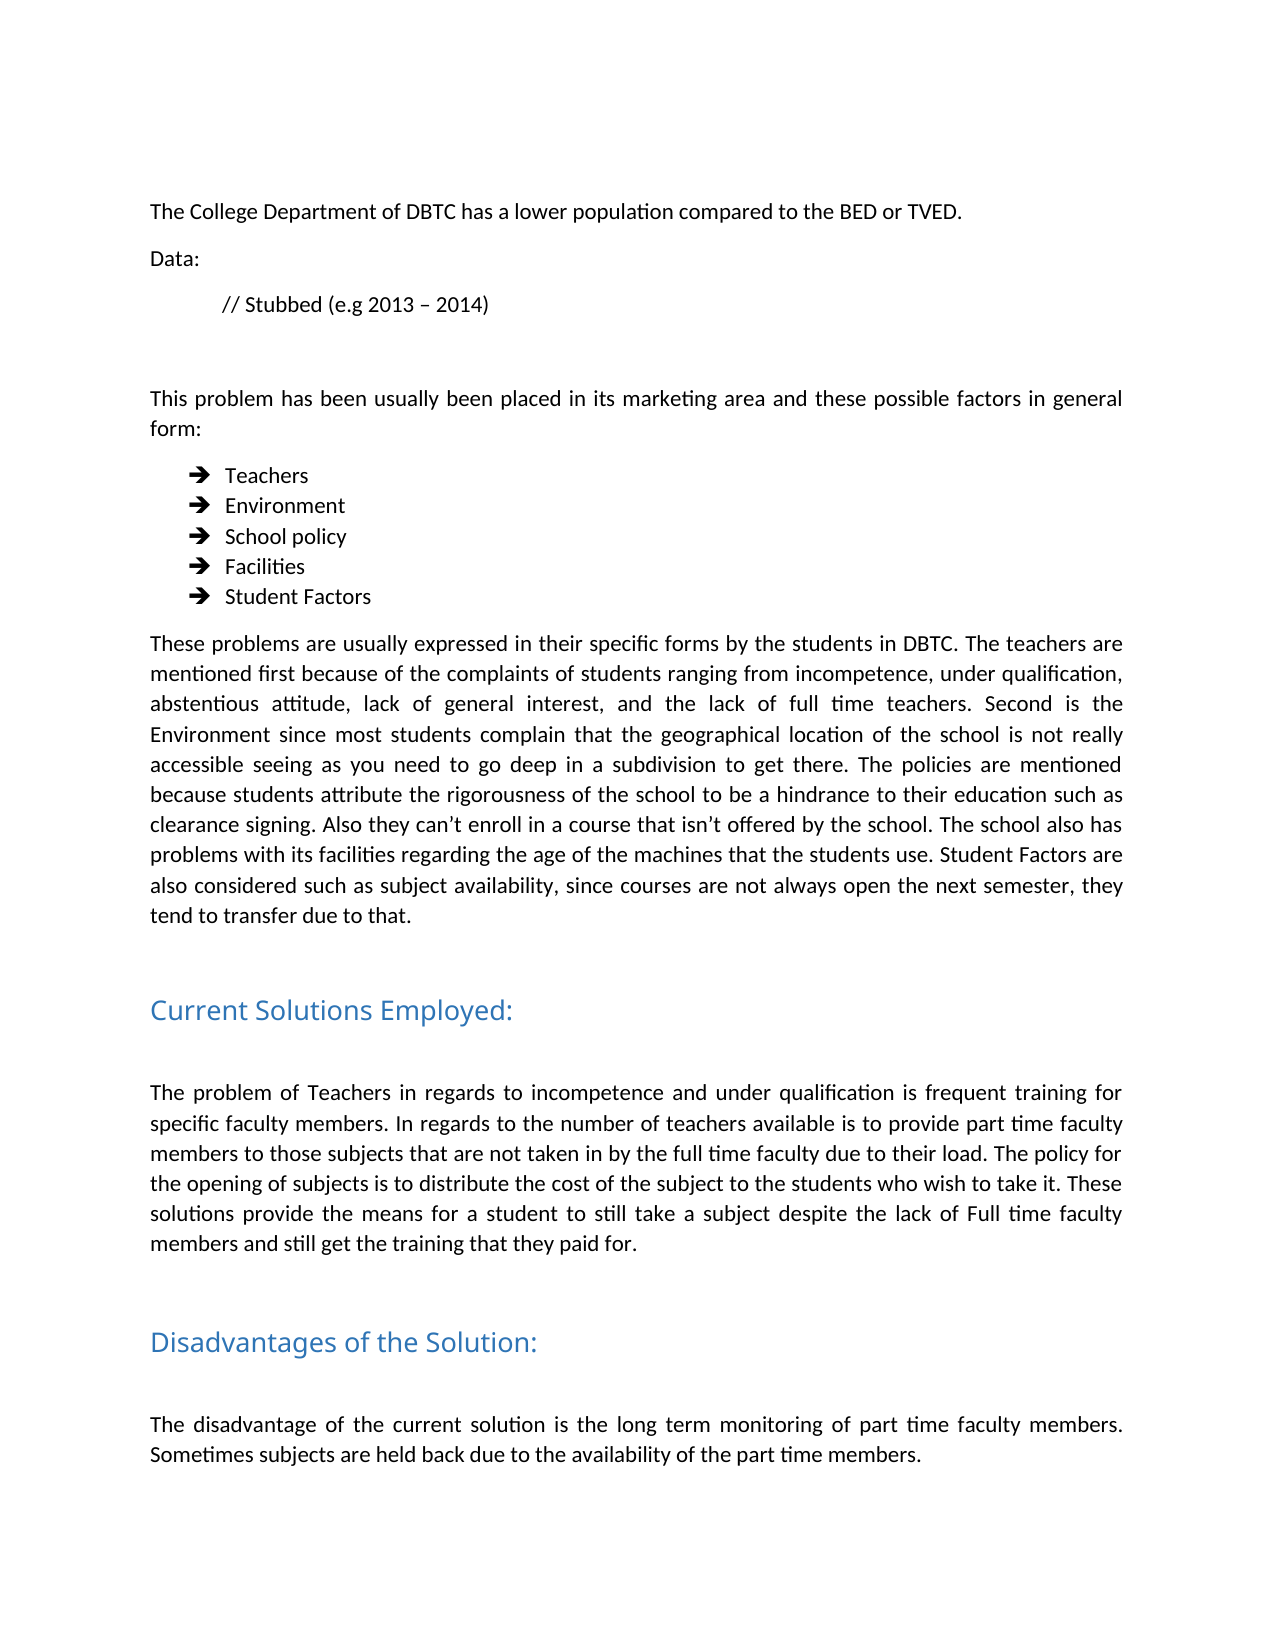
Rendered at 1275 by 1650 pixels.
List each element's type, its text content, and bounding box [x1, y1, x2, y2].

text // Stubbed (e.g 2013 – 2014) [150, 291, 1125, 319]
text The College Department of DBTC has a lower population compared to the BED or TVED. [150, 197, 1125, 225]
list Environment [187, 492, 1125, 520]
text The disadvantage of the current solution is the long term monitoring of part time faculty members. Sometimes subjects are held back due to the availability of the part time members. [150, 1410, 1125, 1468]
list Student Factors [187, 582, 1125, 610]
text Data: [150, 244, 1125, 272]
list School policy [187, 522, 1125, 550]
text This problem has been usually been placed in its marketing area and these possible factors in general form: [150, 384, 1125, 443]
text The problem of Teachers in regards to incompetence and under qualification is frequent training for specific faculty members. In regards to the number of teachers available is to provide part time faculty members to those subjects that are not taken in by the full time faculty due to their load. The policy for the opening of subjects is to distribute the cost of the subject to the students who wish to take it. These solutions provide the means for a student to still take a subject despite the lack of Full time faculty members and still get the training that they paid for. [150, 1078, 1125, 1258]
subtitle Current Solutions Employed: [150, 992, 1125, 1029]
list Teachers [187, 461, 1125, 489]
text These problems are usually expressed in their specific forms by the students in DBTC. The teachers are mentioned first because of the complaints of students ranging from incompetence, under qualification, abstentious attitude, lack of general interest, and the lack of full time teachers. Second is the Environment since most students complain that the geographical location of the school is not really accessible seeing as you need to go deep in a subdivision to get there. The policies are mentioned because students attribute the rigorousness of the school to be a hindrance to their education such as clearance signing. Also they can’t enroll in a course that isn’t offered by the school. The school also has problems with its facilities regarding the age of the machines that the students use. Student Factors are also considered such as subject availability, since courses are not always open the next semester, they tend to transfer due to that. [150, 629, 1125, 929]
list Facilities [187, 552, 1125, 580]
subtitle Disadvantages of the Solution: [150, 1323, 1125, 1360]
